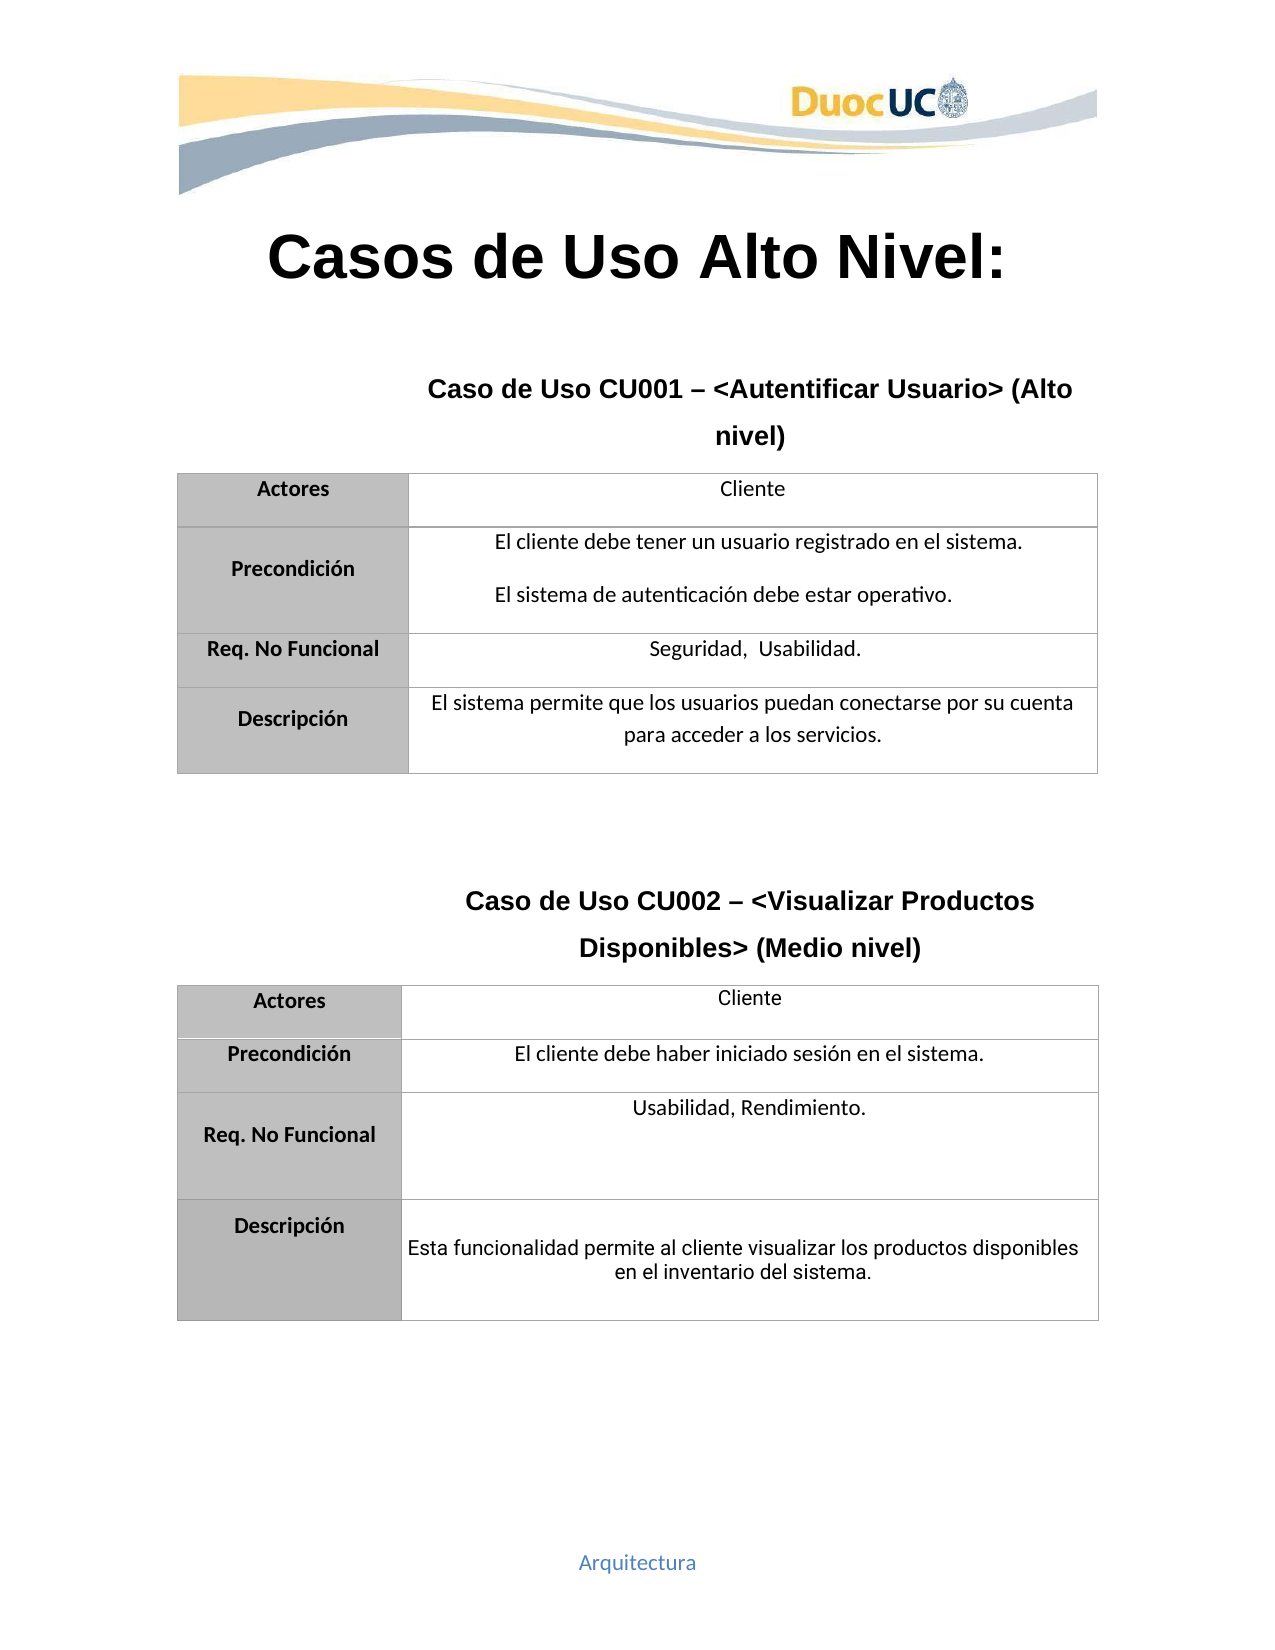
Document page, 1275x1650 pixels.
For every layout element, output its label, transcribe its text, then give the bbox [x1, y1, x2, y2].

picture [177, 73, 1098, 195]
title Casos de Uso Alto Nivel: [177, 219, 1098, 291]
table_cell Req. No Funcional [178, 634, 408, 687]
table_cell Precondición [178, 528, 408, 633]
table_cell Esta funcionalidad permite al cliente visualizar los productos disponibles en el inventario del sistema. [402, 1200, 1098, 1320]
table_header Cliente [402, 986, 1098, 1038]
table_cell Precondición [178, 1040, 401, 1092]
table_cell El cliente debe haber iniciado sesión en el sistema. [402, 1040, 1098, 1092]
table_cell Seguridad, Usabilidad. [409, 634, 1097, 687]
table_cell El cliente debe tener un usuario registrado en el sistema. El sistema de autenticación debe estar operativo. [409, 528, 1097, 633]
table_cell Req. No Funcional [178, 1093, 401, 1199]
table_header Actores [178, 474, 408, 526]
table_cell Usabilidad, Rendimiento. [402, 1093, 1098, 1199]
subtitle Caso de Uso CU002 – <Visualizar Productos Disponibles> (Medio nivel) [402, 885, 1098, 963]
table_cell El sistema permite que los usuarios puedan conectarse por su cuenta para acceder a los servicios. [409, 688, 1097, 773]
subtitle Caso de Uso CU001 – <Autentificar Usuario> (Alto nivel) [402, 373, 1098, 451]
table_cell Descripción [178, 1200, 401, 1320]
table_cell Descripción [178, 688, 408, 773]
table_header Actores [178, 986, 401, 1038]
table_header Cliente [409, 474, 1097, 526]
